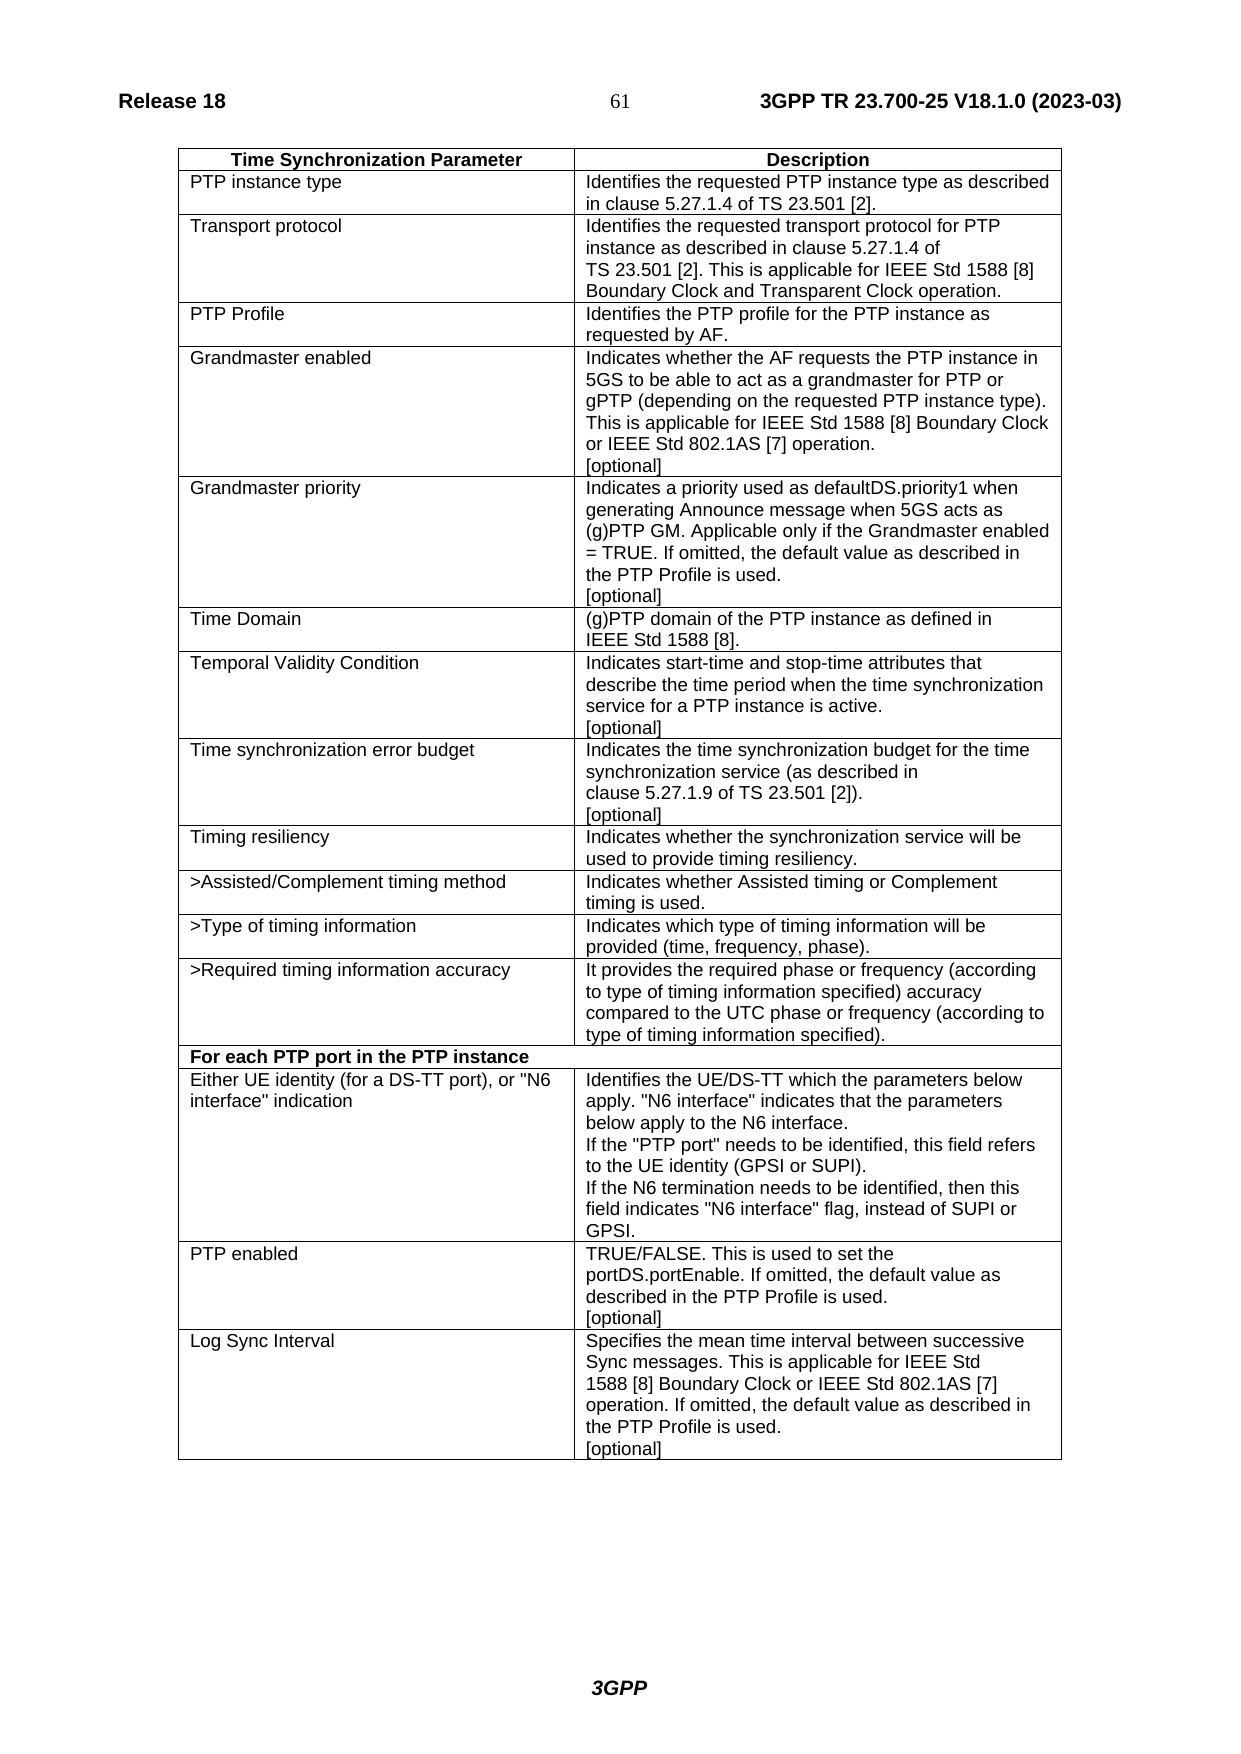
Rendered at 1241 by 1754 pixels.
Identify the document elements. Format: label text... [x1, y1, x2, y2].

table_cell Indicates whether the synchronization service will be used to provide timing resiliency. [575, 826, 1061, 869]
table_cell (g)PTP domain of the PTP instance as defined in IEEE Std 1588 [8]. [575, 608, 1061, 651]
table_cell PTP instance type [179, 171, 574, 214]
table_cell For each PTP port in the PTP instance [179, 1046, 1061, 1068]
table_cell Either UE identity (for a DS-TT port), or "N6 interface" indication [179, 1069, 574, 1241]
table_cell Log Sync Interval [179, 1330, 574, 1459]
table_cell Identifies the UE/DS-TT which the parameters below apply. "N6 interface" indicates that the parameters below apply to the N6 interface. If the "PTP port" needs to be identified, this field refers to the UE identity (GPSI or SUPI). If the N6 termination needs to be identified, then this field indicates "N6 interface" flag, instead of SUPI or GPSI. [575, 1069, 1061, 1241]
table_cell >Required timing information accuracy [179, 959, 574, 1045]
table_cell Indicates the time synchronization budget for the time synchronization service (as described in clause 5.27.1.9 of TS 23.501 [2]). [optional] [575, 739, 1061, 825]
table_cell Identifies the requested PTP instance type as described in clause 5.27.1.4 of TS 23.501 [2]. [575, 171, 1061, 214]
table_cell Time synchronization error budget [179, 739, 574, 825]
table_cell >Type of timing information [179, 915, 574, 958]
table_cell Specifies the mean time interval between successive Sync messages. This is applicable for IEEE Std 1588 [8] Boundary Clock or IEEE Std 802.1AS [7] operation. If omitted, the default value as described in the PTP Profile is used. [optional] [575, 1330, 1061, 1459]
table_cell Grandmaster priority [179, 477, 574, 607]
table_cell TRUE/FALSE. This is used to set the portDS.portEnable. If omitted, the default value as described in the PTP Profile is used. [optional] [575, 1242, 1061, 1328]
table_cell Indicates whether Assisted timing or Complement timing is used. [575, 871, 1061, 914]
table_cell It provides the required phase or frequency (according to type of timing information specified) accuracy compared to the UTC phase or frequency (according to type of timing information specified). [575, 959, 1061, 1045]
table_cell Identifies the requested transport protocol for PTP instance as described in clause 5.27.1.4 of TS 23.501 [2]. This is applicable for IEEE Std 1588 [8] Boundary Clock and Transparent Clock operation. [575, 215, 1061, 302]
table_cell Temporal Validity Condition [179, 652, 574, 738]
table_cell Indicates start-time and stop-time attributes that describe the time period when the time synchronization service for a PTP instance is active. [optional] [575, 652, 1061, 738]
table_cell Timing resiliency [179, 826, 574, 869]
table_header Description [575, 149, 1061, 170]
table_cell PTP enabled [179, 1242, 574, 1328]
table_header Time Synchronization Parameter [179, 149, 574, 170]
table_cell Indicates a priority used as defaultDS.priority1 when generating Announce message when 5GS acts as (g)PTP GM. Applicable only if the Grandmaster enabled = TRUE. If omitted, the default value as described in the PTP Profile is used. [optional] [575, 477, 1061, 607]
table_cell PTP Profile [179, 303, 574, 346]
table_cell >Assisted/Complement timing method [179, 871, 574, 914]
table_cell Indicates which type of timing information will be provided (time, frequency, phase). [575, 915, 1061, 958]
table_cell Identifies the PTP profile for the PTP instance as requested by AF. [575, 303, 1061, 346]
table_cell Indicates whether the AF requests the PTP instance in 5GS to be able to act as a grandmaster for PTP or gPTP (depending on the requested PTP instance type). This is applicable for IEEE Std 1588 [8] Boundary Clock or IEEE Std 802.1AS [7] operation. [optional] [575, 347, 1061, 476]
table_cell Transport protocol [179, 215, 574, 302]
table_cell Time Domain [179, 608, 574, 651]
table_cell Grandmaster enabled [179, 347, 574, 476]
